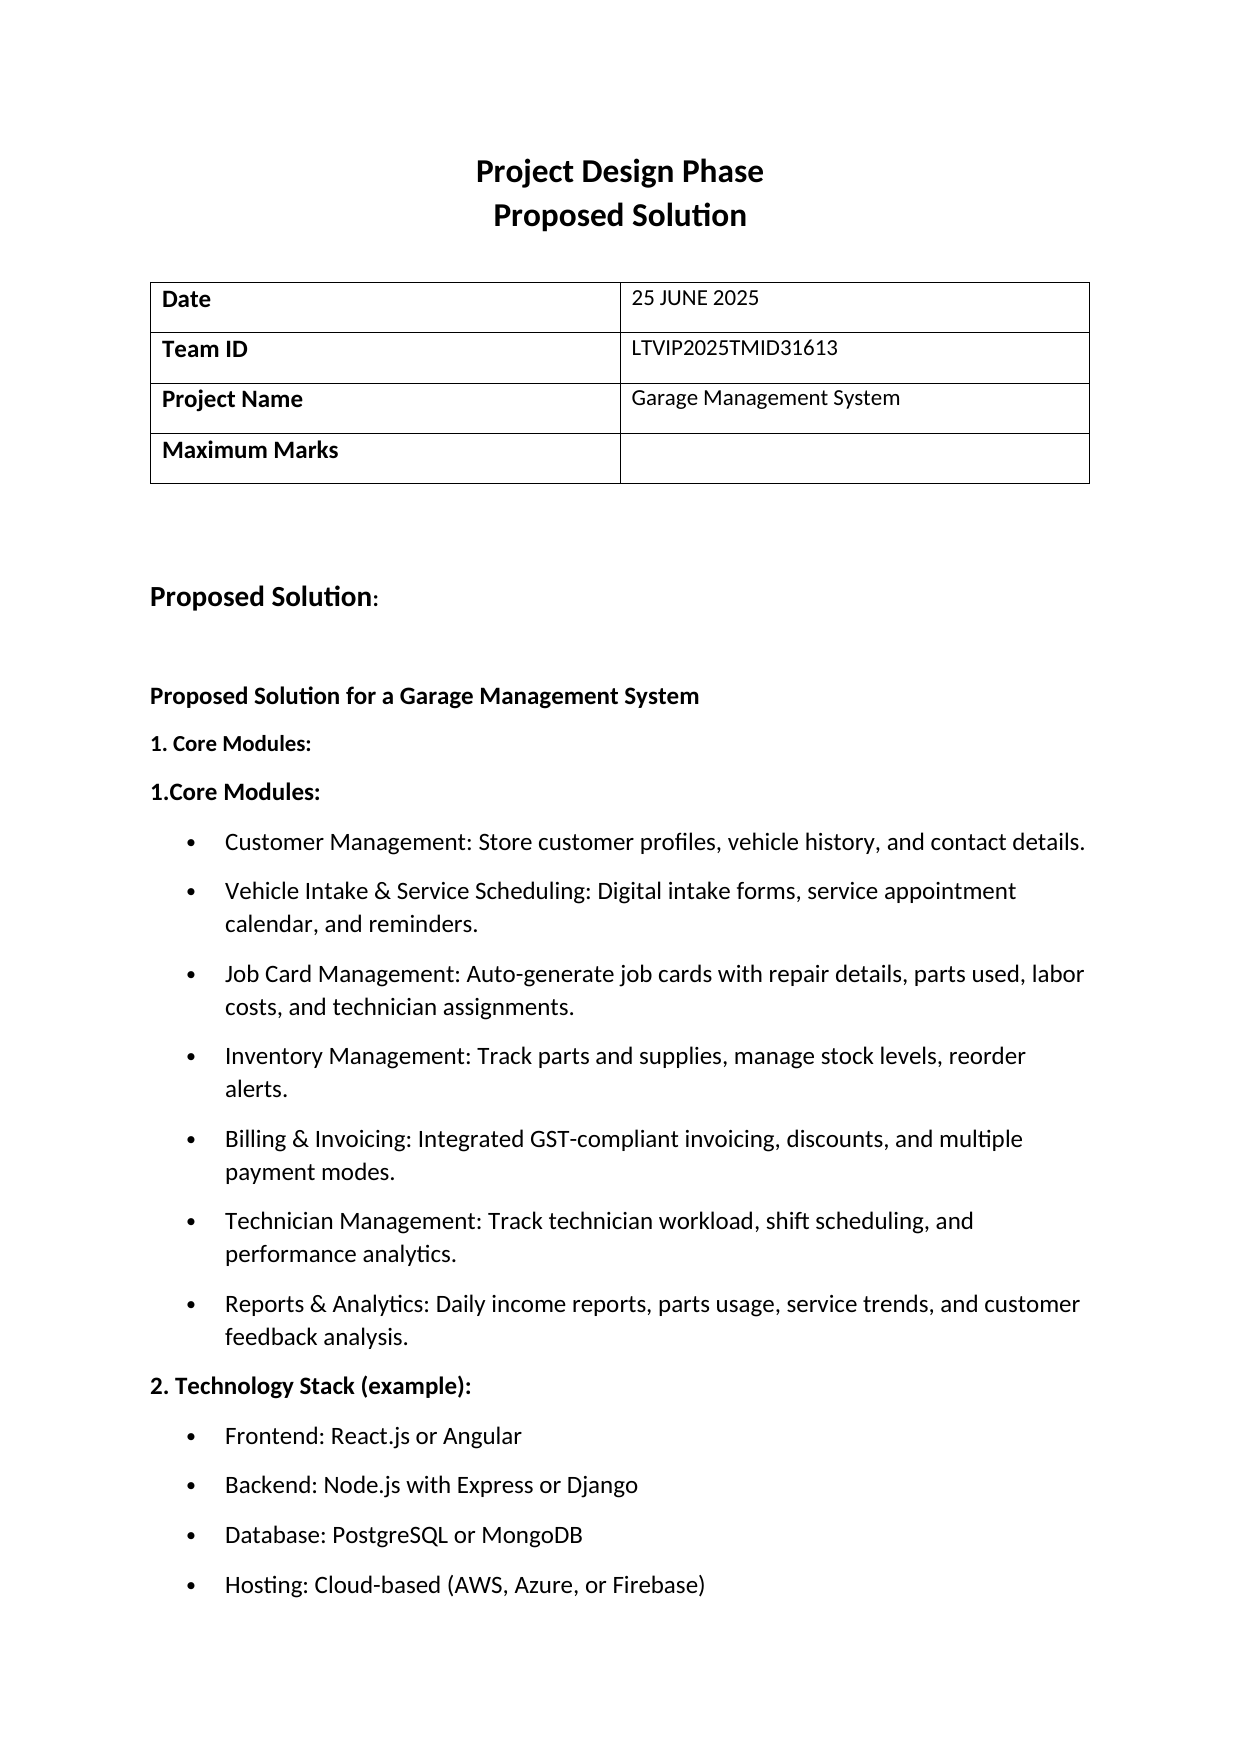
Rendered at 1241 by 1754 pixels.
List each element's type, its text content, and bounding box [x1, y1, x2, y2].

list Frontend: React.js or Angular [187, 1420, 1090, 1451]
list Billing & Invoicing: Integrated GST-compliant invoicing, discounts, and multiple payment modes. [187, 1123, 1090, 1186]
text Proposed Solution: [150, 578, 1090, 613]
table_cell LTVIP2025TMID31613 [621, 333, 1089, 382]
list Hosting: Cloud-based (AWS, Azure, or Firebase) [187, 1569, 1090, 1599]
list Technician Management: Track technician workload, shift scheduling, and performance analytics. [187, 1206, 1090, 1269]
table_cell [621, 434, 1089, 483]
text Proposed Solution for a Garage Management System [150, 680, 1090, 710]
list Customer Management: Store customer profiles, vehicle history, and contact details. [187, 826, 1090, 856]
text 1.Core Modules: [150, 776, 1090, 807]
list Job Card Management: Auto-generate job cards with repair details, parts used, labor costs, and technician assignments. [187, 958, 1090, 1021]
table_cell Garage Management System [621, 384, 1089, 433]
text Proposed Solution [150, 194, 1090, 235]
list Database: PostgreSQL or MongoDB [187, 1519, 1090, 1550]
text 1. Core Modules: [150, 729, 1090, 757]
text 2. Technology Stack (example): [150, 1371, 1090, 1401]
list Vehicle Intake & Service Scheduling: Digital intake forms, service appointment calendar, and reminders. [187, 876, 1090, 939]
table_cell Team ID [151, 333, 620, 382]
table_header Date [151, 283, 620, 332]
list Inventory Management: Track parts and supplies, manage stock levels, reorder alerts. [187, 1041, 1090, 1104]
list Backend: Node.js with Express or Django [187, 1470, 1090, 1500]
text Project Design Phase [150, 150, 1090, 191]
table_cell Project Name [151, 384, 620, 433]
table_header 25 JUNE 2025 [621, 283, 1089, 332]
list Reports & Analytics: Daily income reports, parts usage, service trends, and customer feedback analysis. [187, 1288, 1090, 1351]
table_cell Maximum Marks [151, 434, 620, 483]
